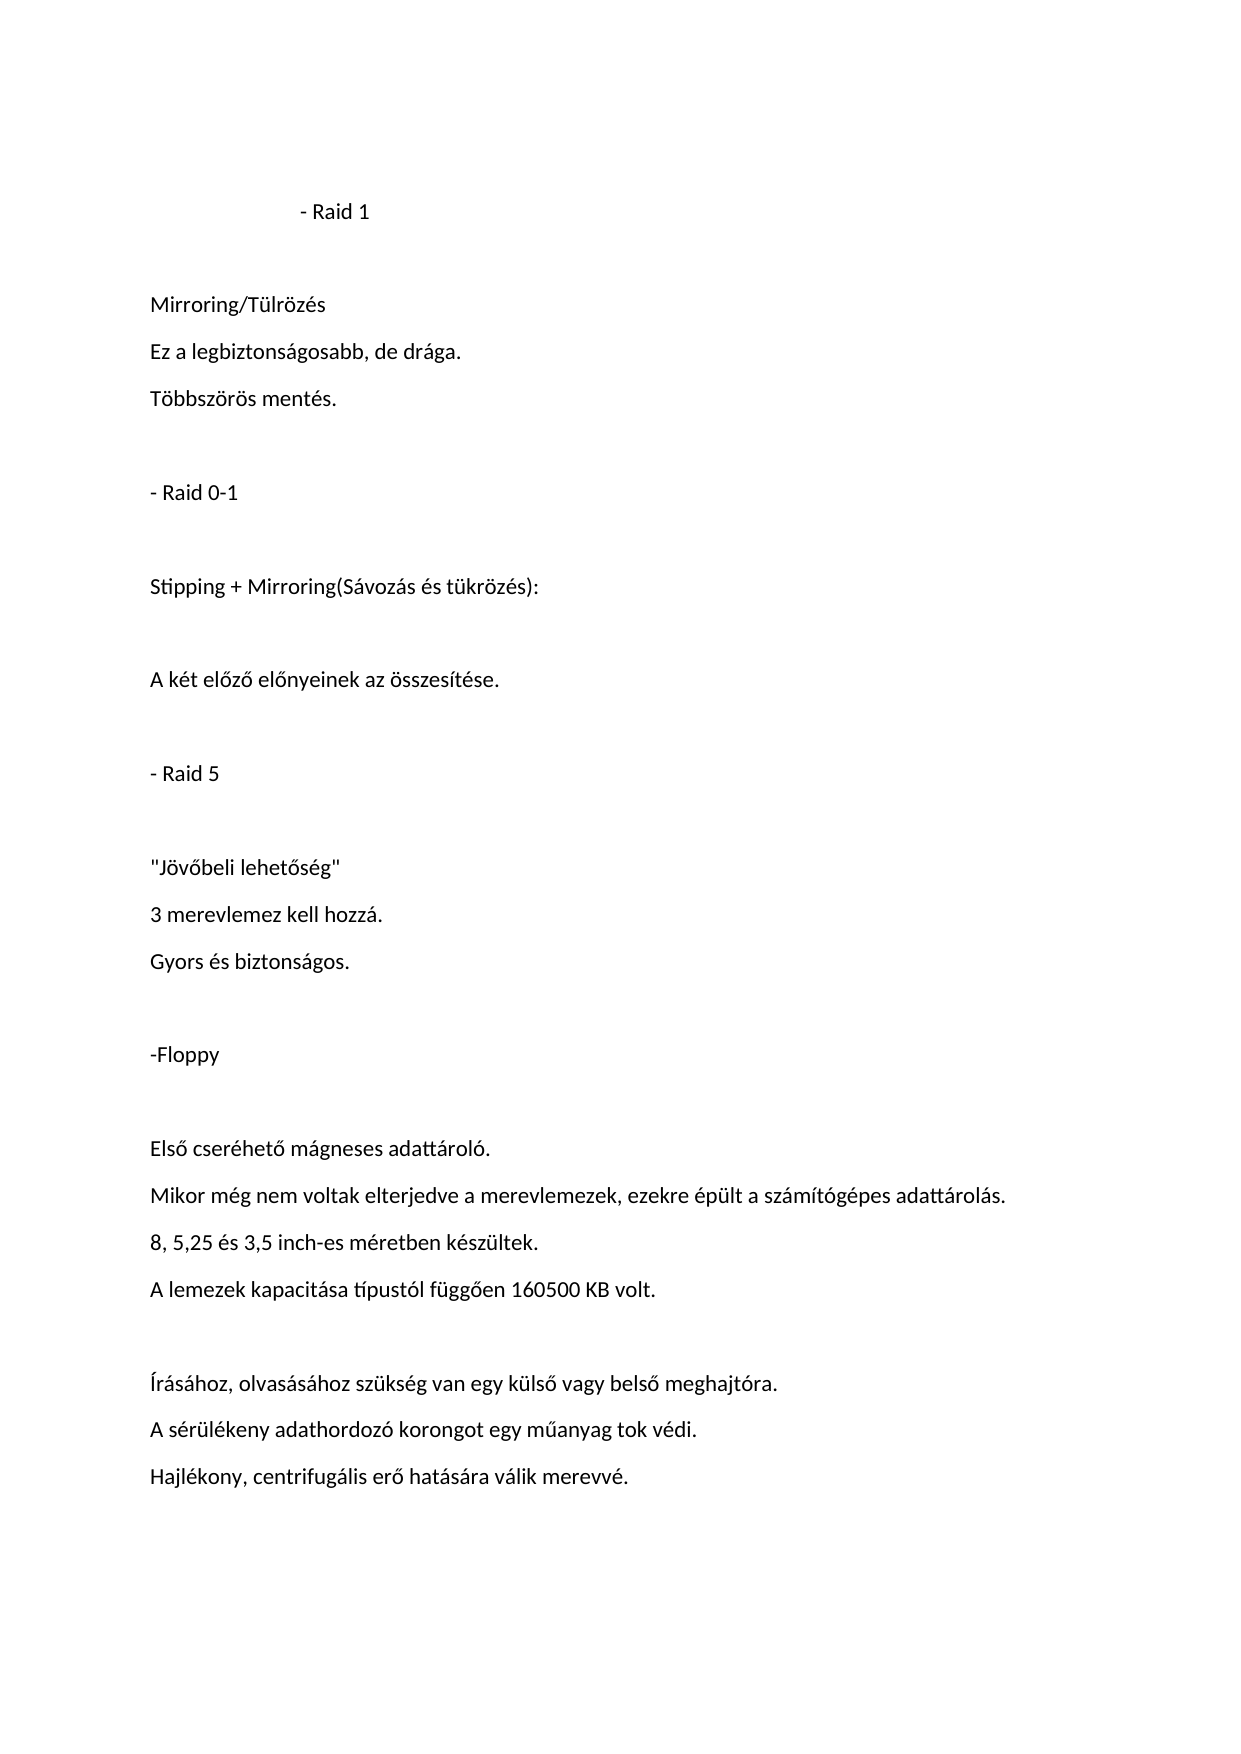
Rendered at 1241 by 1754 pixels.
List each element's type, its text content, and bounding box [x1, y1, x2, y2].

text Mikor még nem voltak elterjedve a merevlemezek, ezekre épült a számítógépes adattárolás. [150, 1181, 1090, 1209]
text Stipping + Mirroring(Sávozás és tükrözés): [150, 572, 1090, 600]
text Hajlékony, centrifugális erő hatására válik merevvé. [150, 1462, 1090, 1491]
text - Raid 5 [150, 759, 1090, 787]
text - Raid 0-1 [150, 478, 1090, 506]
text 8, 5,25 és 3,5 inch-es méretben készültek. [150, 1228, 1090, 1256]
text Ez a legbiztonságosabb, de drága. [150, 337, 1090, 366]
text A sérülékeny adathordozó korongot egy műanyag tok védi. [150, 1416, 1090, 1444]
text Többszörös mentés. [150, 384, 1090, 412]
text "Jövőbeli lehetőség" [150, 853, 1090, 881]
text Első cseréhető mágneses adattároló. [150, 1134, 1090, 1162]
text A két előző előnyeinek az összesítése. [150, 666, 1090, 694]
text -Floppy [150, 1041, 1090, 1069]
text A lemezek kapacitása típustól függően 160500 KB volt. [150, 1275, 1090, 1303]
text Írásához, olvasásához szükség van egy külső vagy belső meghajtóra. [150, 1369, 1090, 1397]
text Gyors és biztonságos. [150, 947, 1090, 975]
text Mirroring/Tülrözés [150, 291, 1090, 319]
text 3 merevlemez kell hozzá. [150, 900, 1090, 928]
text - Raid 1 [225, 197, 1090, 225]
